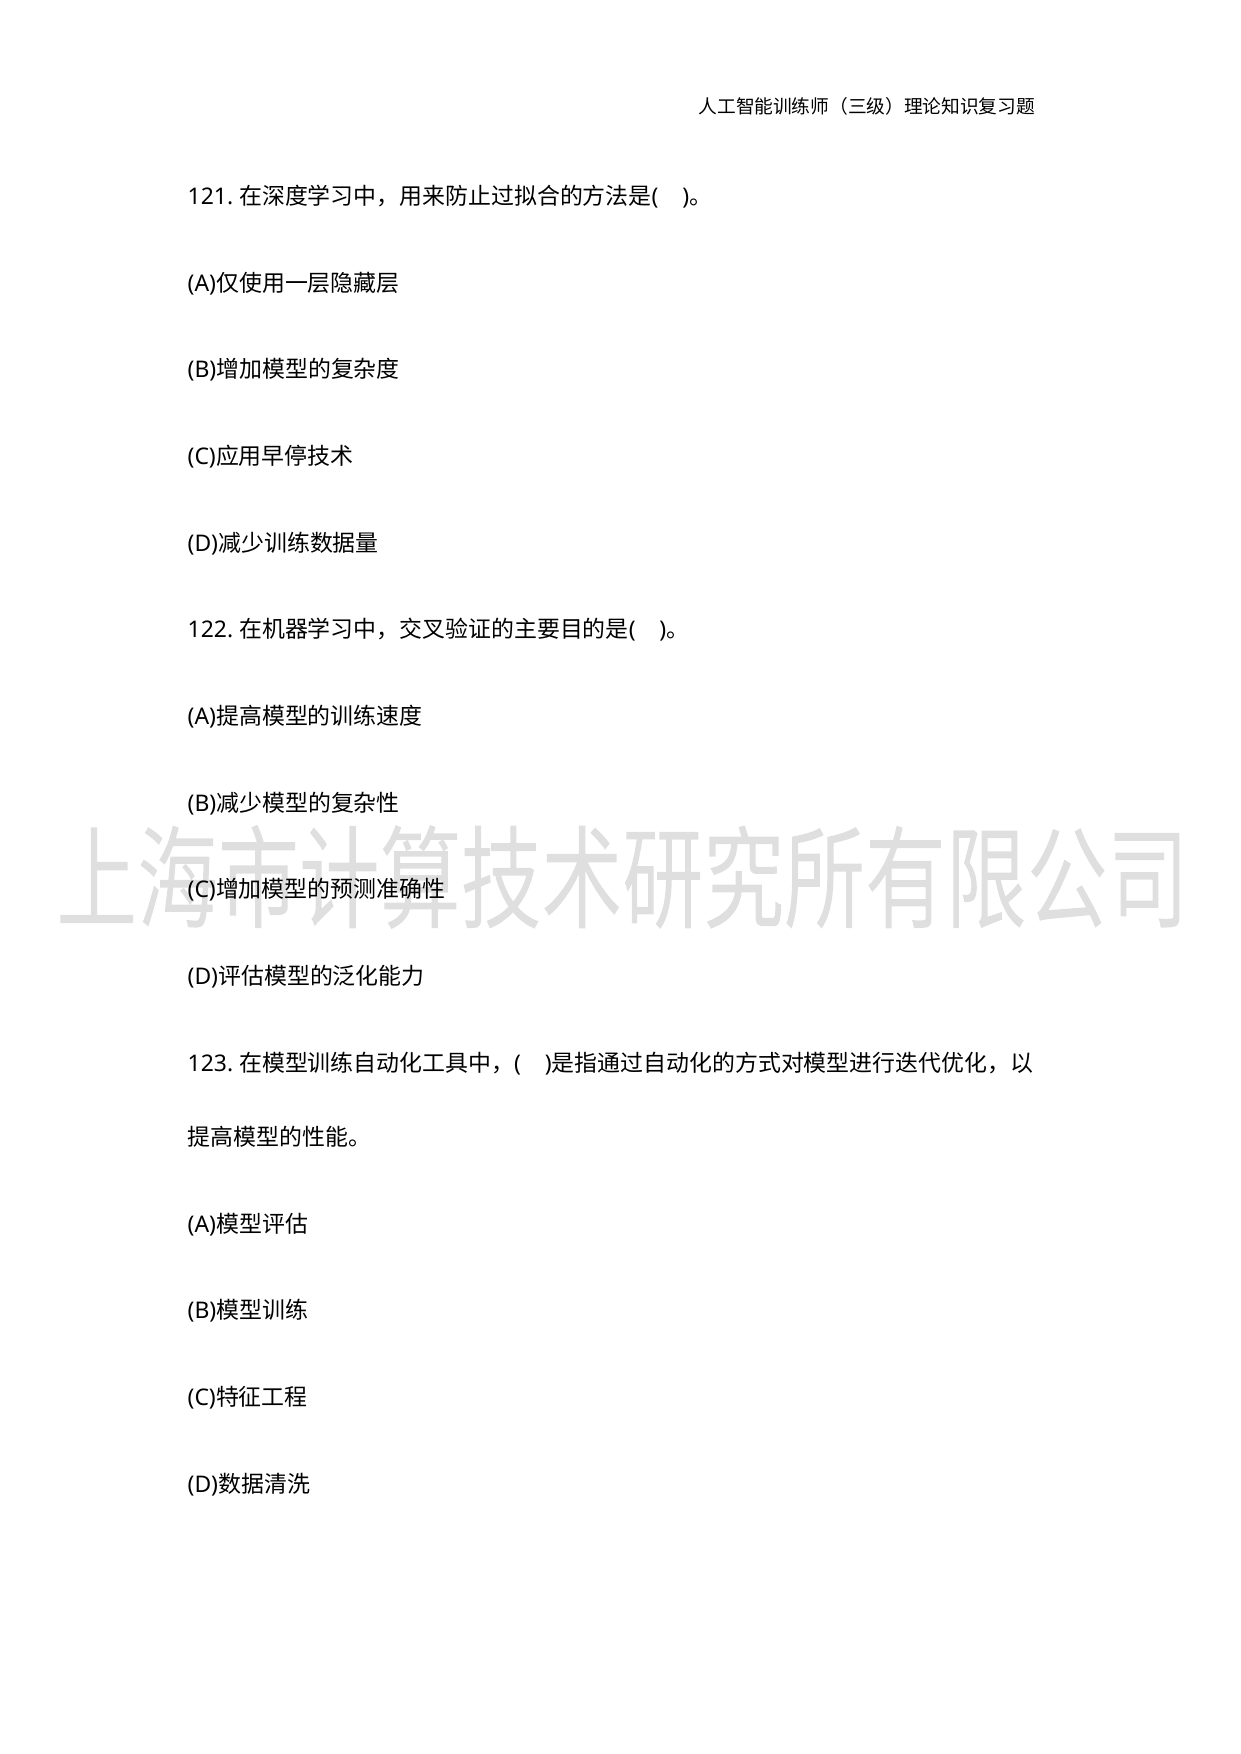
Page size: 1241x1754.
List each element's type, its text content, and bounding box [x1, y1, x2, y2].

text 123. 在模型训练自动化工具中，( )是指通过自动化的方式对模型进行迭代优化，以提高模型的性能。 [187, 1029, 1053, 1168]
text (D)减少训练数据量 [187, 509, 1053, 574]
text 121. 在深度学习中，用来防止过拟合的方法是( )。 [187, 162, 1053, 227]
text (C)应用早停技术 [187, 422, 1053, 487]
text (C)增加模型的预测准确性 [187, 855, 1053, 920]
text (A)提高模型的训练速度 [187, 682, 1053, 747]
text (D)评估模型的泛化能力 [187, 942, 1053, 1007]
text 122. 在机器学习中，交叉验证的主要目的是( )。 [187, 595, 1053, 660]
text (B)减少模型的复杂性 [187, 769, 1053, 834]
text (B)增加模型的复杂度 [187, 335, 1053, 400]
text (B)模型训练 [187, 1277, 1053, 1342]
text (A)模型评估 [187, 1190, 1053, 1255]
text (C)特征工程 [187, 1363, 1053, 1428]
text (A)仅使用一层隐藏层 [187, 249, 1053, 314]
text (D)数据清洗 [187, 1450, 1053, 1515]
